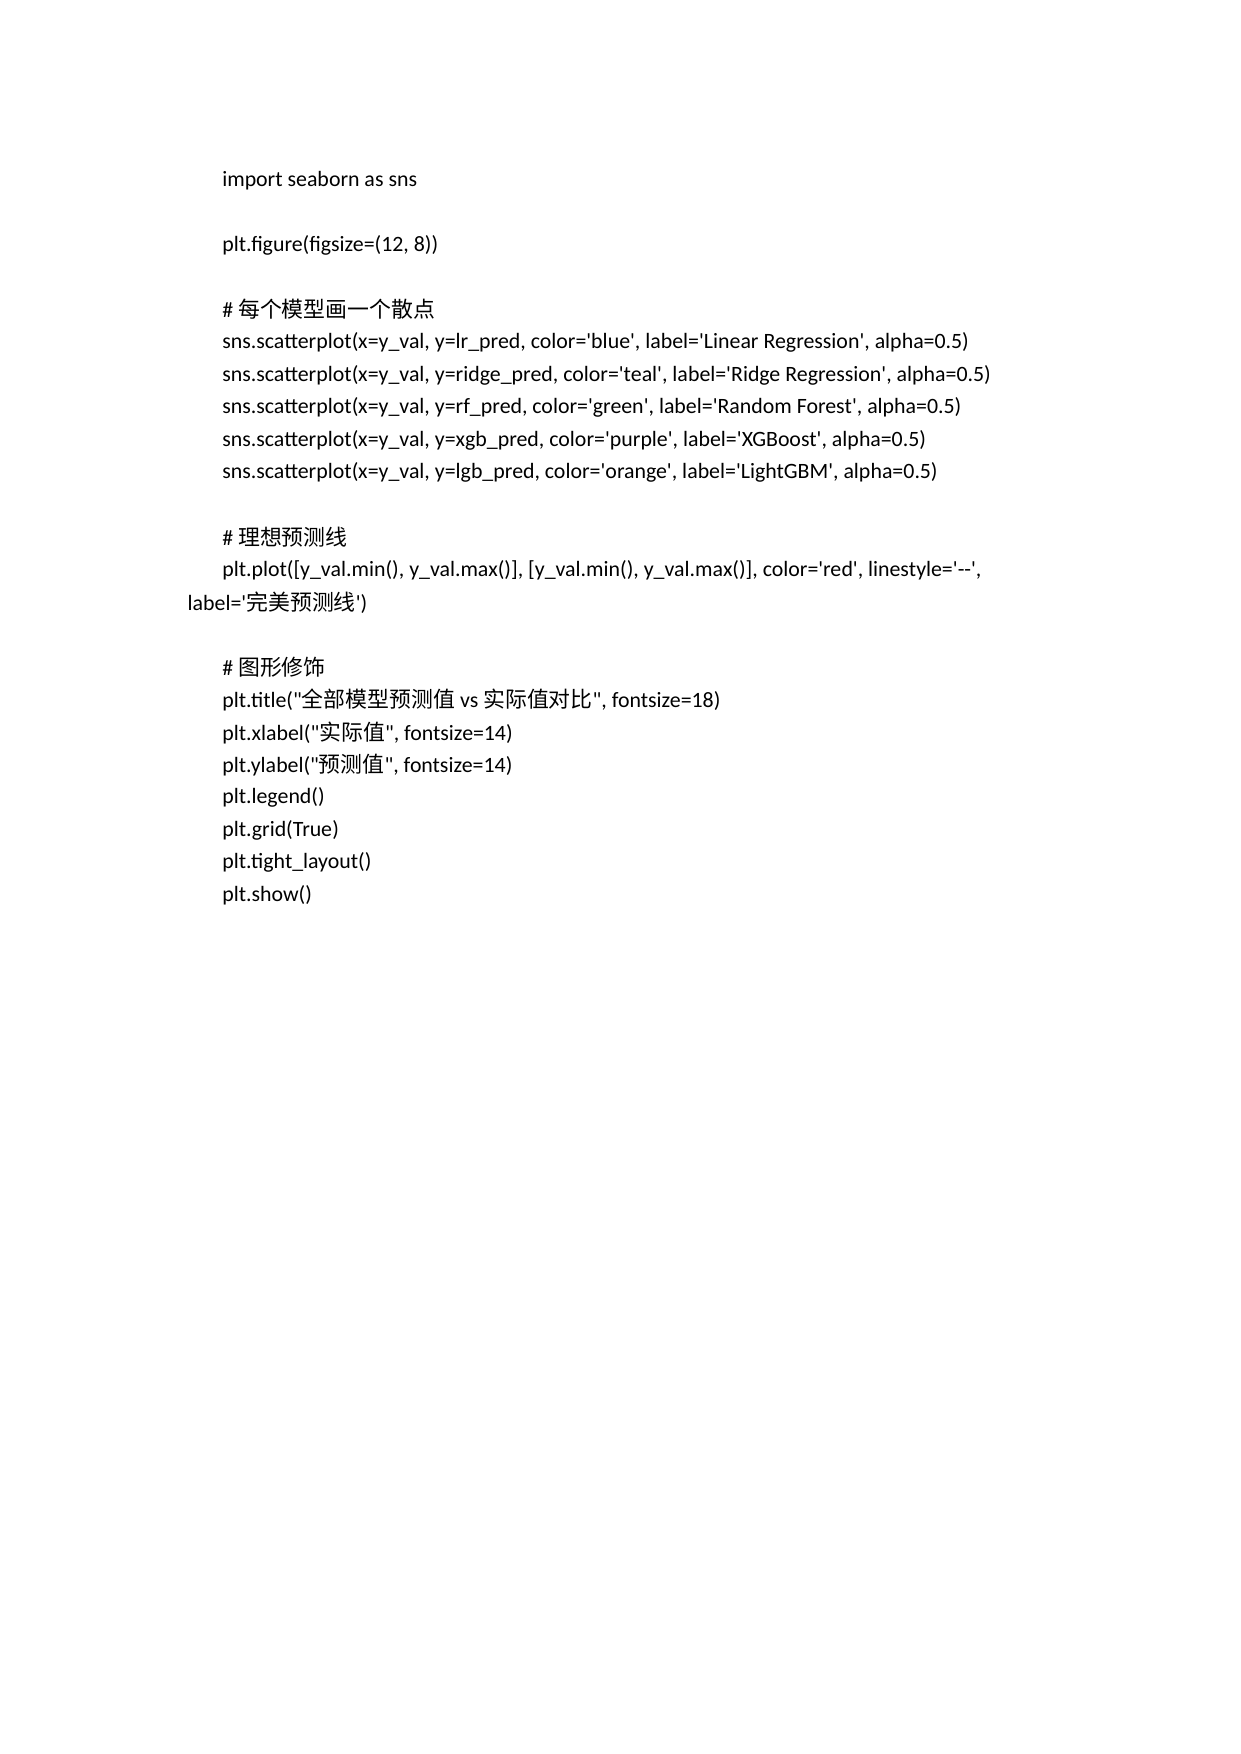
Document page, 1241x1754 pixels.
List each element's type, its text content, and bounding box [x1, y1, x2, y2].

text plt.xlabel("实际值", fontsize=14) [187, 714, 1053, 747]
text plt.legend() [187, 779, 1053, 812]
text plt.grid(True) [187, 812, 1053, 844]
text plt.show() [187, 877, 1053, 909]
text # 理想预测线 [187, 519, 1053, 552]
text # 每个模型画一个散点 [187, 292, 1053, 324]
text # 图形修饰 [187, 649, 1053, 682]
text sns.scatterplot(x=y_val, y=lgb_pred, color='orange', label='LightGBM', alpha=0.5) [187, 454, 1053, 487]
text sns.scatterplot(x=y_val, y=xgb_pred, color='purple', label='XGBoost', alpha=0.5) [187, 422, 1053, 454]
text plt.title("全部模型预测值 vs 实际值对比", fontsize=18) [187, 682, 1053, 714]
text plt.tight_layout() [187, 844, 1053, 877]
text plt.plot([y_val.min(), y_val.max()], [y_val.min(), y_val.max()], color='red', linestyle='--', label='完美预测线') [187, 552, 1053, 617]
text import seaborn as sns [187, 162, 1053, 194]
text sns.scatterplot(x=y_val, y=rf_pred, color='green', label='Random Forest', alpha=0.5) [187, 389, 1053, 422]
text plt.ylabel("预测值", fontsize=14) [187, 747, 1053, 779]
text sns.scatterplot(x=y_val, y=ridge_pred, color='teal', label='Ridge Regression', alpha=0.5) [187, 357, 1053, 389]
text plt.figure(figsize=(12, 8)) [187, 227, 1053, 259]
text sns.scatterplot(x=y_val, y=lr_pred, color='blue', label='Linear Regression', alpha=0.5) [187, 324, 1053, 357]
